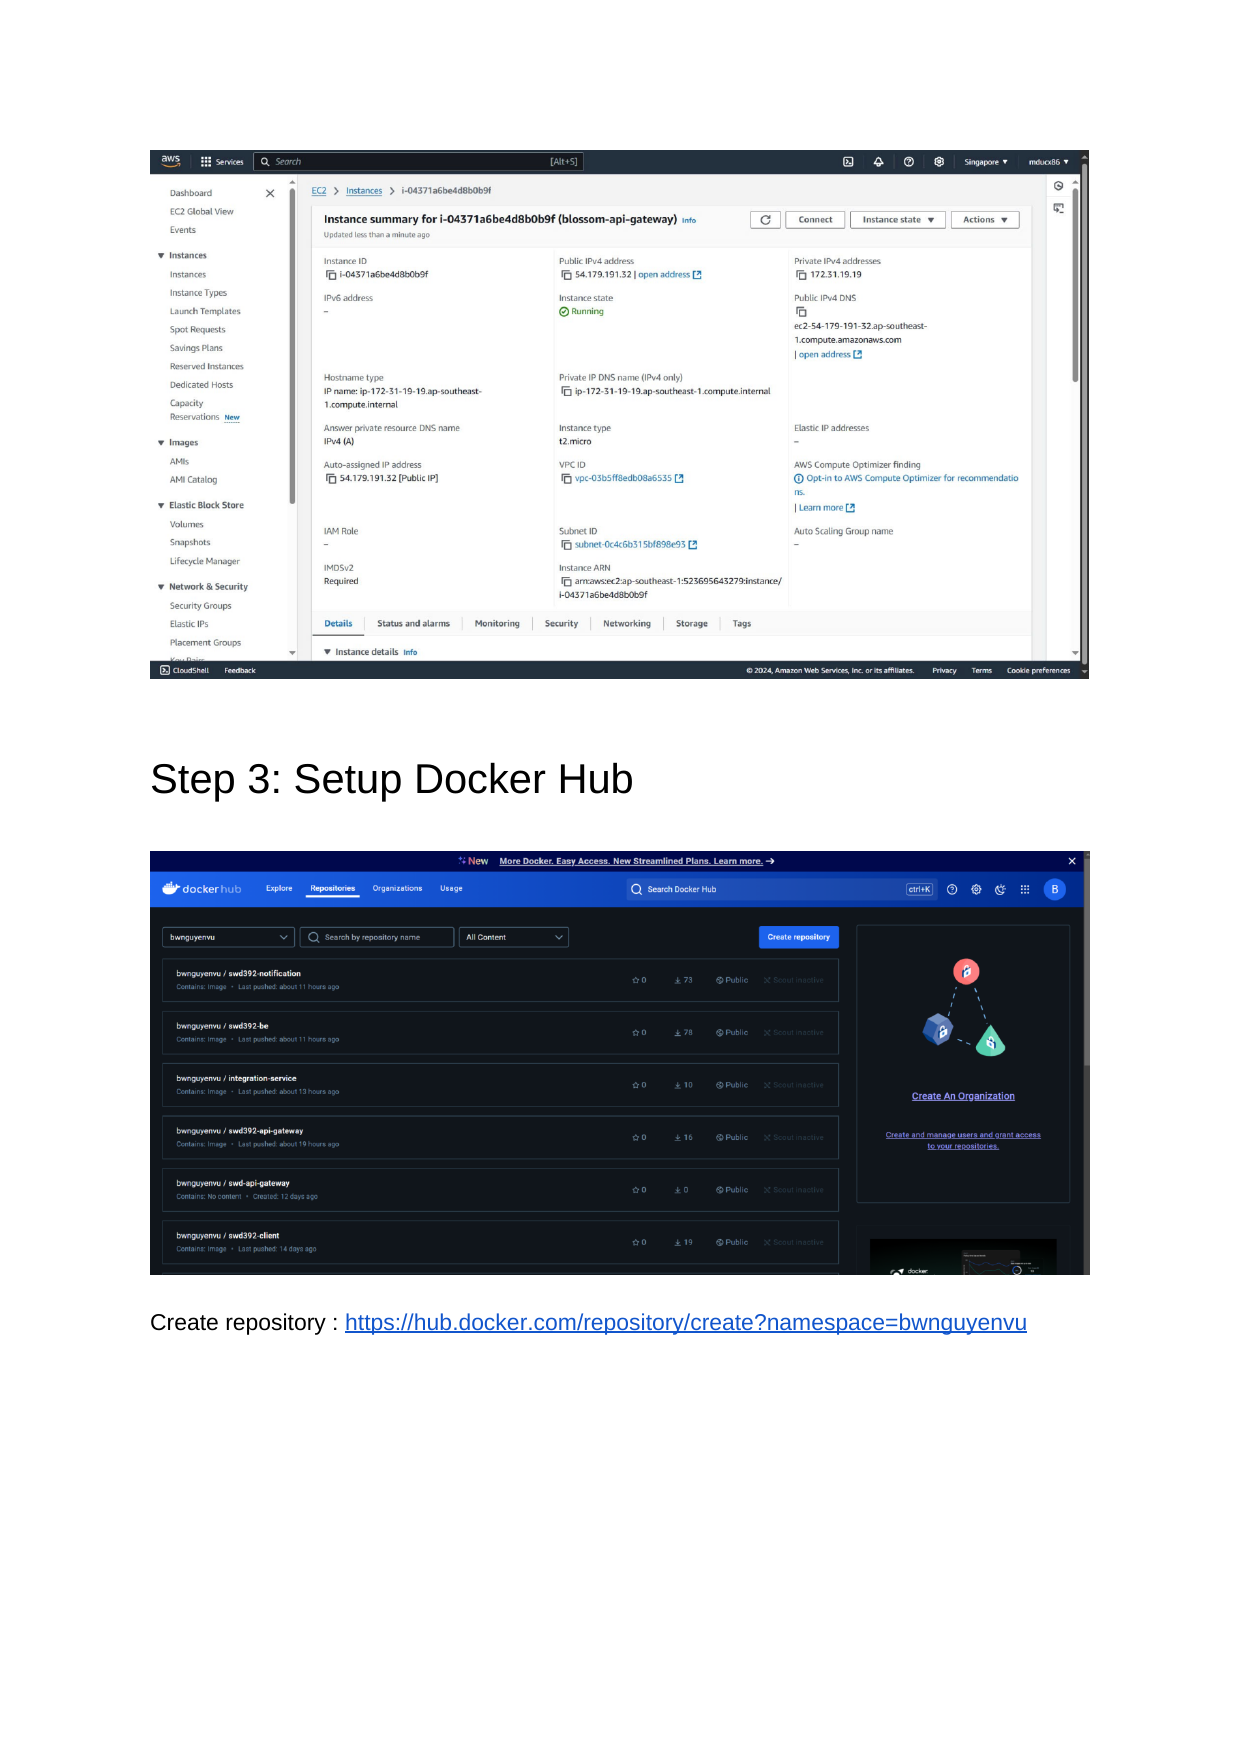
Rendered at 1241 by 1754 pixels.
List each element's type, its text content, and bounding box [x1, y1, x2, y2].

picture [150, 851, 1090, 1275]
subtitle Step 3: Setup Docker Hub [150, 754, 1090, 802]
picture [150, 150, 1089, 679]
text Create repository : https://hub.docker.com/repository/create?namespace=bwnguyenvu [150, 1309, 1090, 1335]
